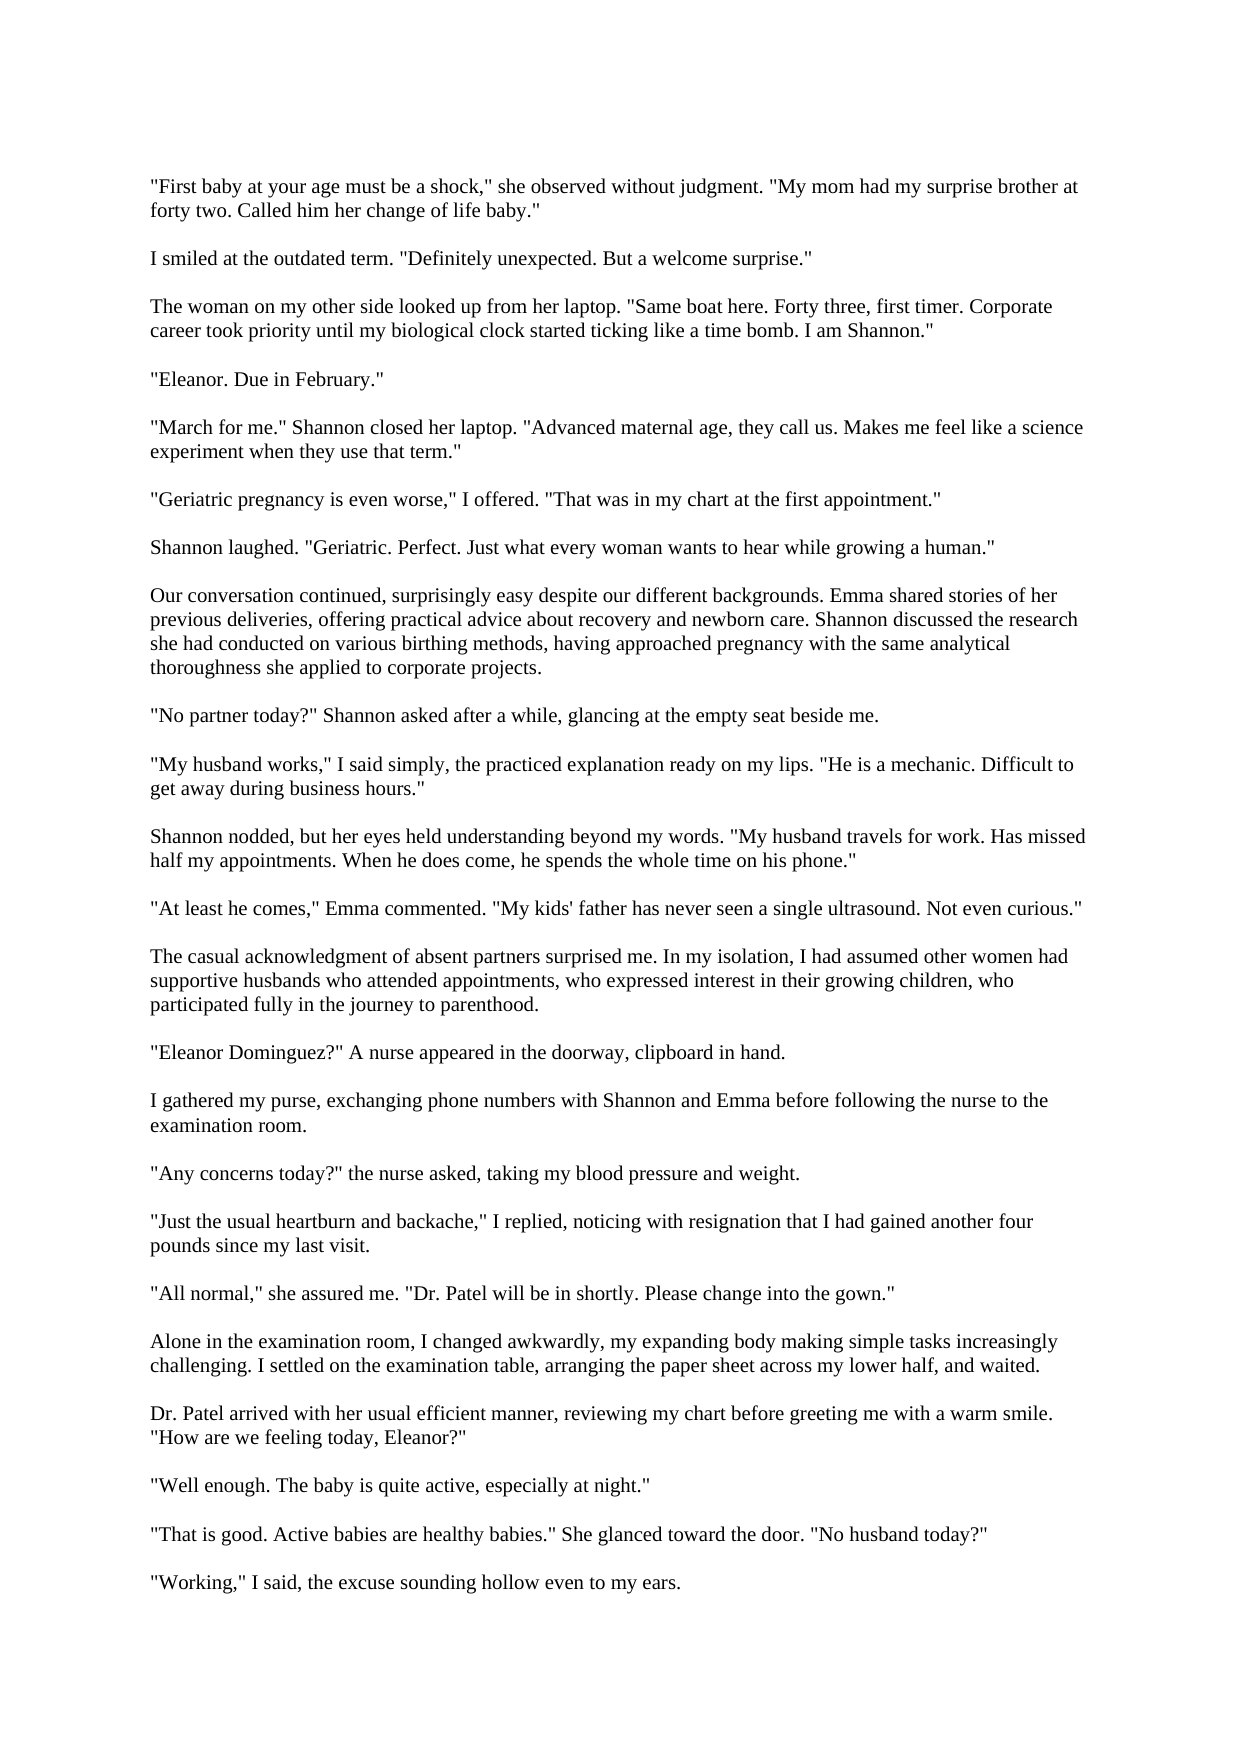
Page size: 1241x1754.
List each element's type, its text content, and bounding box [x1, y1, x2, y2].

text I gathered my purse, exchanging phone numbers with Shannon and Emma before following the nurse to the examination room. [150, 1088, 1090, 1137]
text I smiled at the outdated term. "Definitely unexpected. But a welcome surprise." [150, 246, 1090, 270]
text "Well enough. The baby is quite active, especially at night." [150, 1473, 1090, 1497]
text "March for me." Shannon closed her laptop. "Advanced maternal age, they call us. Makes me feel like a science experiment when they use that term." [150, 415, 1090, 463]
text "Eleanor Dominguez?" A nurse appeared in the doorway, clipboard in hand. [150, 1040, 1090, 1064]
text The woman on my other side looked up from her laptop. "Same boat here. Forty three, first timer. Corporate career took priority until my biological clock started ticking like a time bomb. I am Shannon." [150, 294, 1090, 342]
text "Working," I said, the excuse sounding hollow even to my ears. [150, 1570, 1090, 1594]
text "Geriatric pregnancy is even worse," I offered. "That was in my chart at the first appointment." [150, 487, 1090, 511]
text Shannon laughed. "Geriatric. Perfect. Just what every woman wants to hear while growing a human." [150, 535, 1090, 559]
text "No partner today?" Shannon asked after a while, glancing at the empty seat beside me. [150, 703, 1090, 727]
text "At least he comes," Emma commented. "My kids' father has never seen a single ultrasound. Not even curious." [150, 896, 1090, 920]
text Shannon nodded, but her eyes held understanding beyond my words. "My husband travels for work. Has missed half my appointments. When he does come, he spends the whole time on his phone." [150, 824, 1090, 872]
text Our conversation continued, surprisingly easy despite our different backgrounds. Emma shared stories of her previous deliveries, offering practical advice about recovery and newborn care. Shannon discussed the research she had conducted on various birthing methods, having approached pregnancy with the same analytical thoroughness she applied to corporate projects. [150, 583, 1090, 679]
text "That is good. Active babies are healthy babies." She glanced toward the door. "No husband today?" [150, 1522, 1090, 1546]
text "All normal," she assured me. "Dr. Patel will be in shortly. Please change into the gown." [150, 1281, 1090, 1305]
text The casual acknowledgment of absent partners surprised me. In my isolation, I had assumed other women had supportive husbands who attended appointments, who expressed interest in their growing children, who participated fully in the journey to parenthood. [150, 944, 1090, 1016]
text Dr. Patel arrived with her usual efficient manner, reviewing my chart before greeting me with a warm smile. "How are we feeling today, Eleanor?" [150, 1401, 1090, 1449]
text "Eleanor. Due in February." [150, 367, 1090, 391]
text "My husband works," I said simply, the practiced explanation ready on my lips. "He is a mechanic. Difficult to get away during business hours." [150, 752, 1090, 800]
text "Any concerns today?" the nurse asked, taking my blood pressure and weight. [150, 1161, 1090, 1185]
text "First baby at your age must be a shock," she observed without judgment. "My mom had my surprise brother at forty two. Called him her change of life baby." [150, 174, 1090, 222]
text "Just the usual heartburn and backache," I replied, noticing with resignation that I had gained another four pounds since my last visit. [150, 1209, 1090, 1257]
text Alone in the examination room, I changed awkwardly, my expanding body making simple tasks increasingly challenging. I settled on the examination table, arranging the paper sheet across my lower half, and waited. [150, 1329, 1090, 1377]
